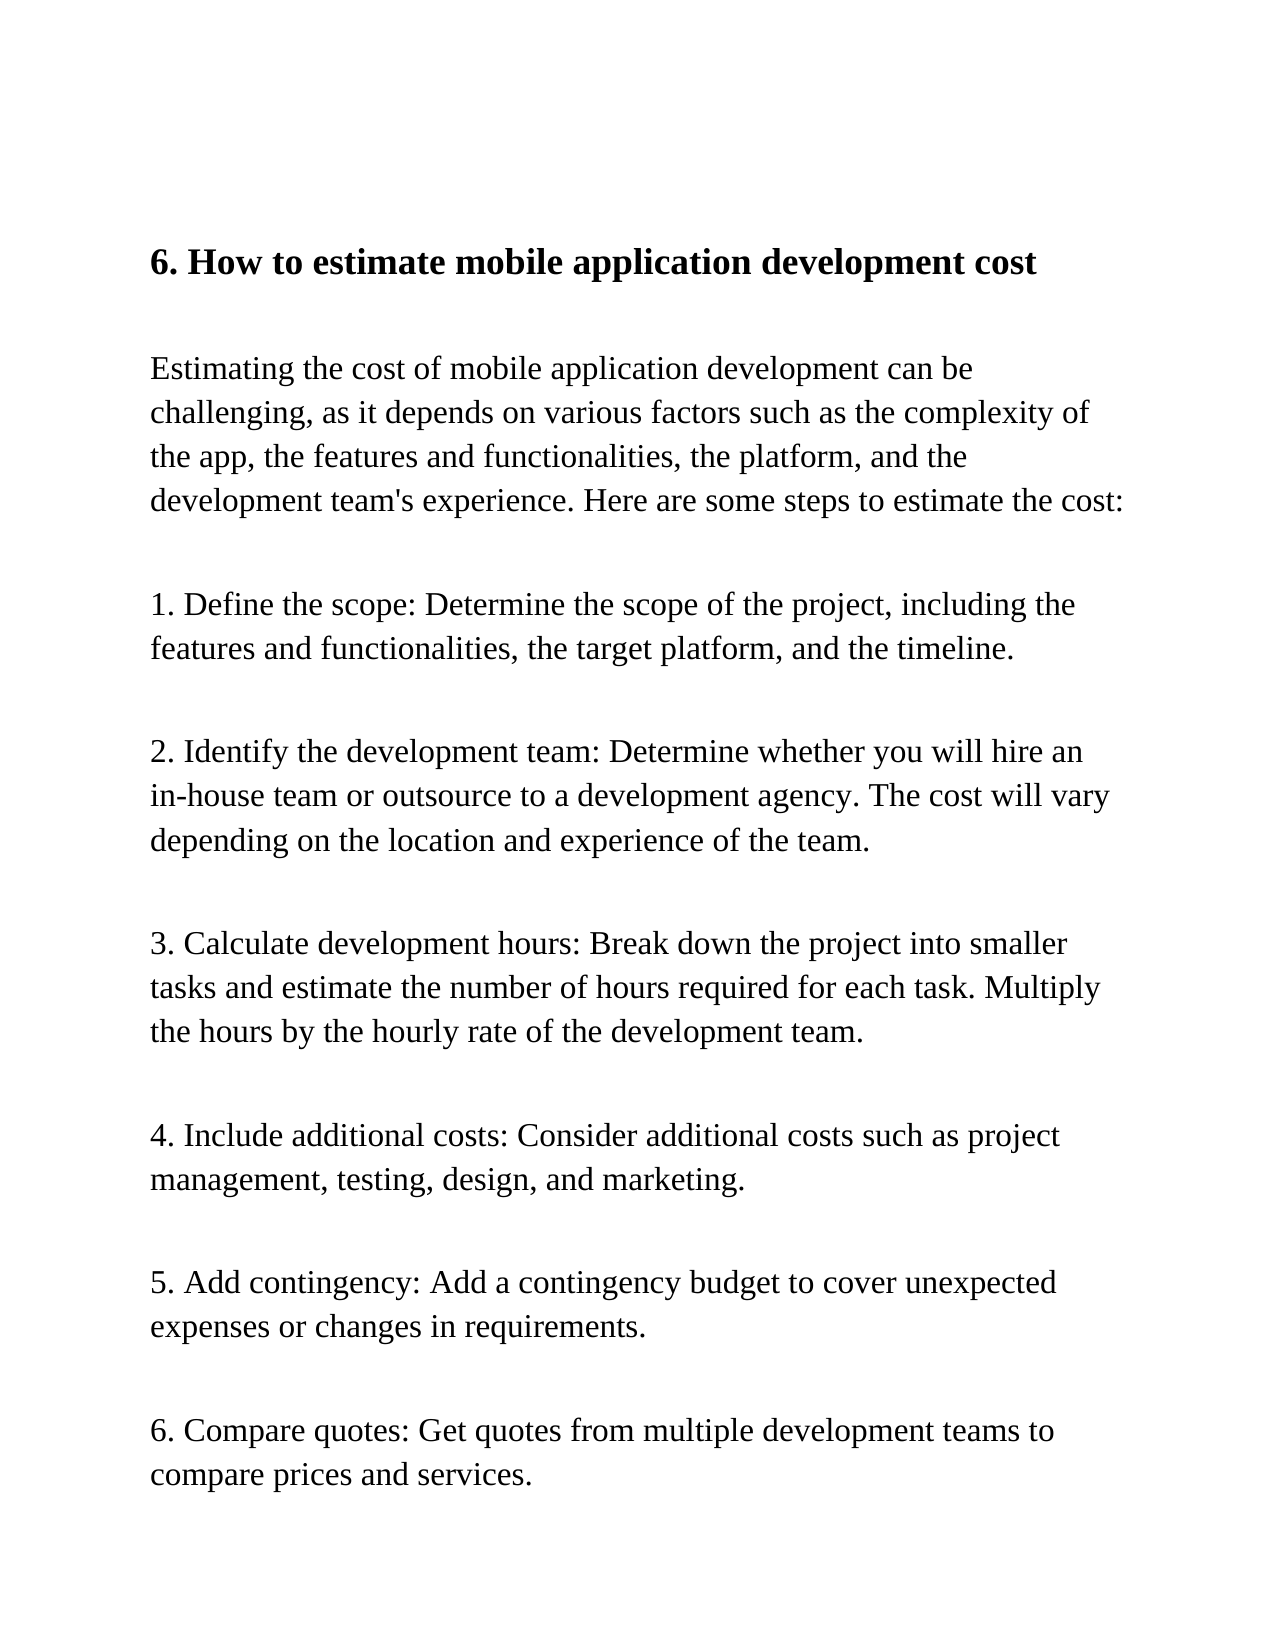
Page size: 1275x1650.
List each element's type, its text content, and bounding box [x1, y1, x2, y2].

text 3. Calculate development hours: Break down the project into smaller tasks and estimate the number of hours required for each task. Multiply the hours by the hourly rate of the development team. [150, 923, 1125, 1050]
text 6. Compare quotes: Get quotes from multiple development teams to compare prices and services. [150, 1410, 1125, 1492]
text 4. Include additional costs: Consider additional costs such as project management, testing, design, and marketing. [150, 1115, 1125, 1197]
text 1. Define the scope: Determine the scope of the project, including the features and functionalities, the target platform, and the timeline. [150, 584, 1125, 667]
text 2. Identify the development team: Determine whether you will hire an in-house team or outsource to a development agency. The cost will vary depending on the location and experience of the team. [150, 732, 1125, 858]
text 5. Add contingency: Add a contingency budget to cover unexpected expenses or changes in requirements. [150, 1262, 1125, 1345]
text Estimating the cost of mobile application development can be challenging, as it depends on various factors such as the complexity of the app, the features and functionalities, the platform, and the development team's experience. Here are some steps to estimate the cost: [150, 348, 1125, 519]
text 6. How to estimate mobile application development cost [150, 239, 1125, 283]
